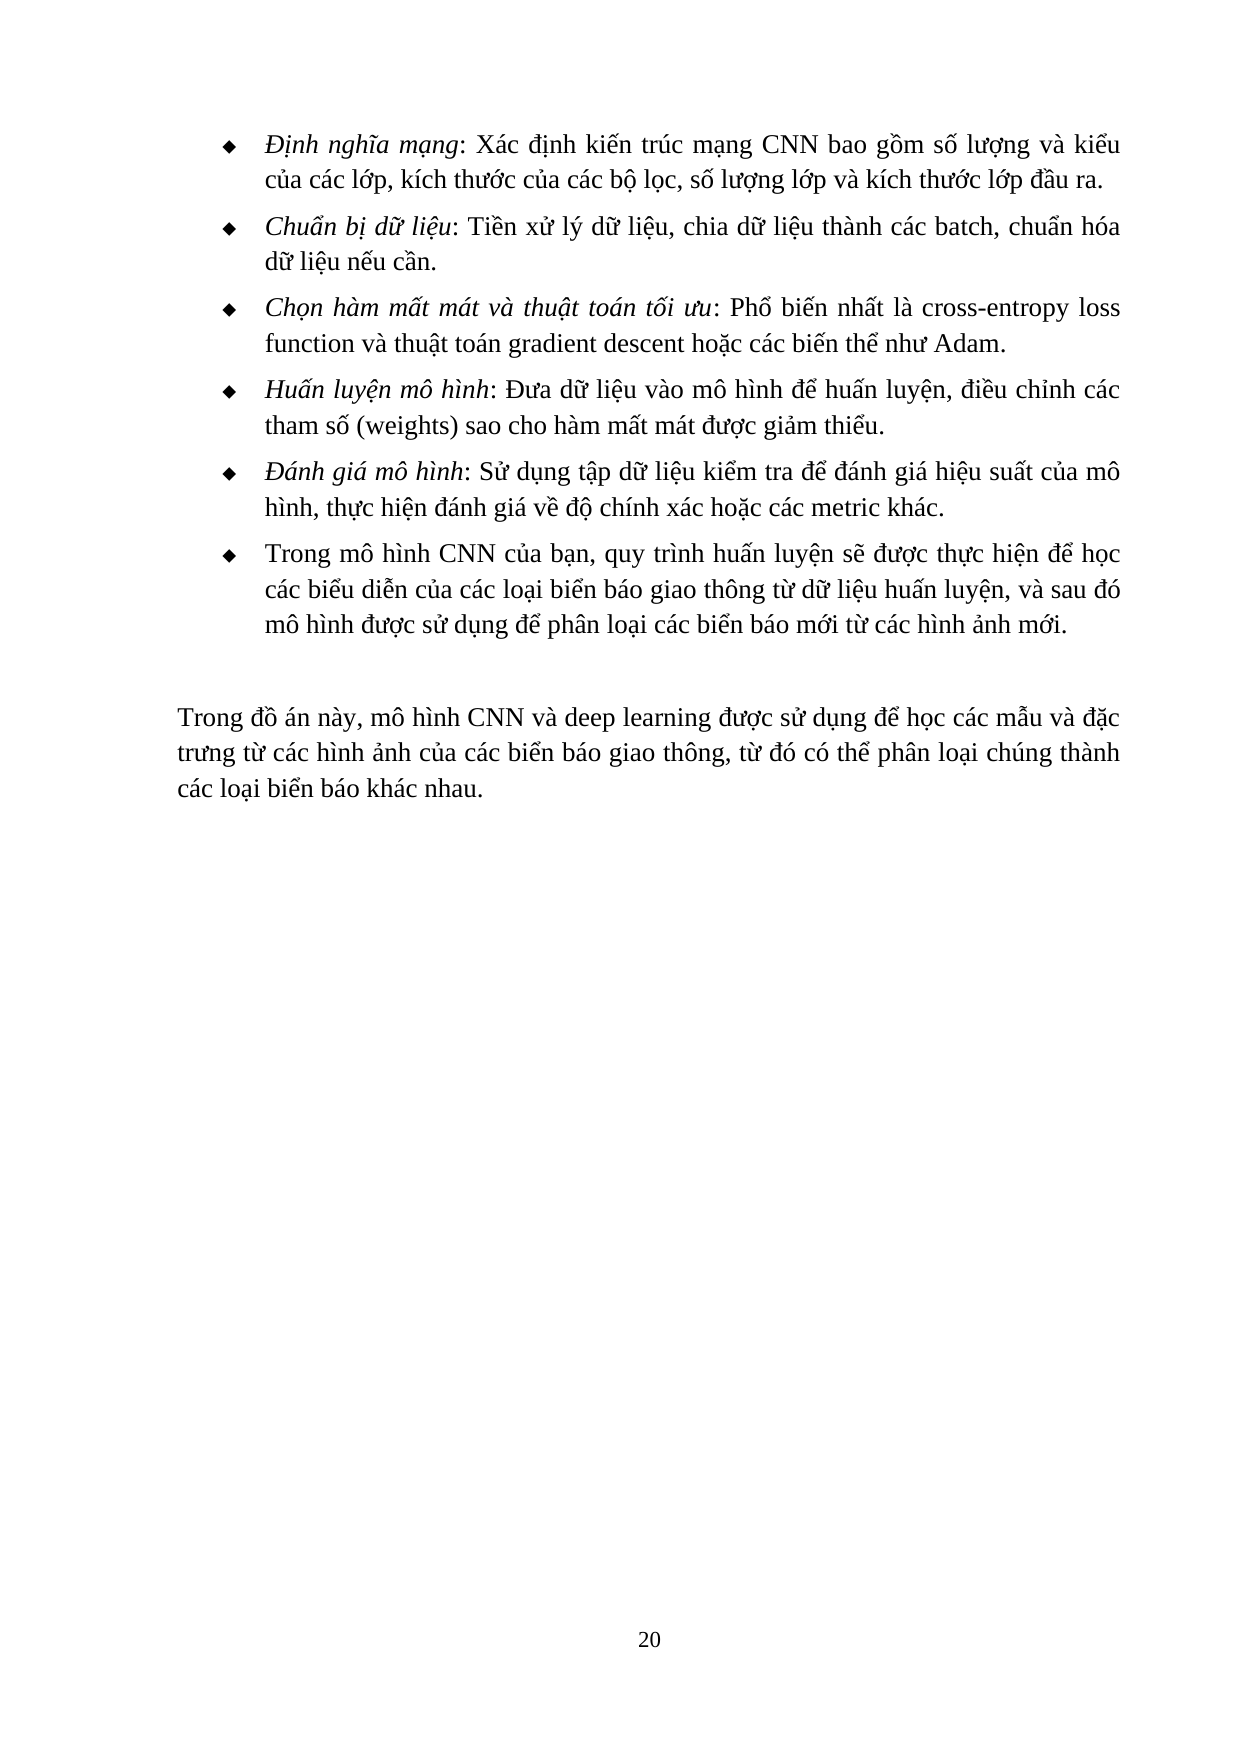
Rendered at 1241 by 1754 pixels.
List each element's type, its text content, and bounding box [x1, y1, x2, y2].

list Chọn hàm mất mát và thuật toán tối ưu: Phổ biến nhất là cross-entropy loss function và thuật toán gradient descent hoặc các biến thể như Adam. [221, 291, 1122, 358]
list Chuẩn bị dữ liệu: Tiền xử lý dữ liệu, chia dữ liệu thành các batch, chuẩn hóa dữ liệu nếu cần. [221, 209, 1122, 276]
list Trong mô hình CNN của bạn, quy trình huấn luyện sẽ được thực hiện để học các biểu diễn của các loại biển báo giao thông từ dữ liệu huấn luyện, và sau đó mô hình được sử dụng để phân loại các biển báo mới từ các hình ảnh mới. [221, 537, 1122, 640]
text Trong đồ án này, mô hình CNN và deep learning được sử dụng để học các mẫu và đặc trưng từ các hình ảnh của các biển báo giao thông, từ đó có thể phân loại chúng thành các loại biển báo khác nhau. [177, 701, 1122, 803]
list Huấn luyện mô hình: Đưa dữ liệu vào mô hình để huấn luyện, điều chỉnh các tham số (weights) sao cho hàm mất mát được giảm thiểu. [221, 373, 1122, 440]
list Đánh giá mô hình: Sử dụng tập dữ liệu kiểm tra để đánh giá hiệu suất của mô hình, thực hiện đánh giá về độ chính xác hoặc các metric khác. [221, 455, 1122, 522]
list Định nghĩa mạng: Xác định kiến trúc mạng CNN bao gồm số lượng và kiểu của các lớp, kích thước của các bộ lọc, số lượng lớp và kích thước lớp đầu ra. [221, 128, 1122, 194]
